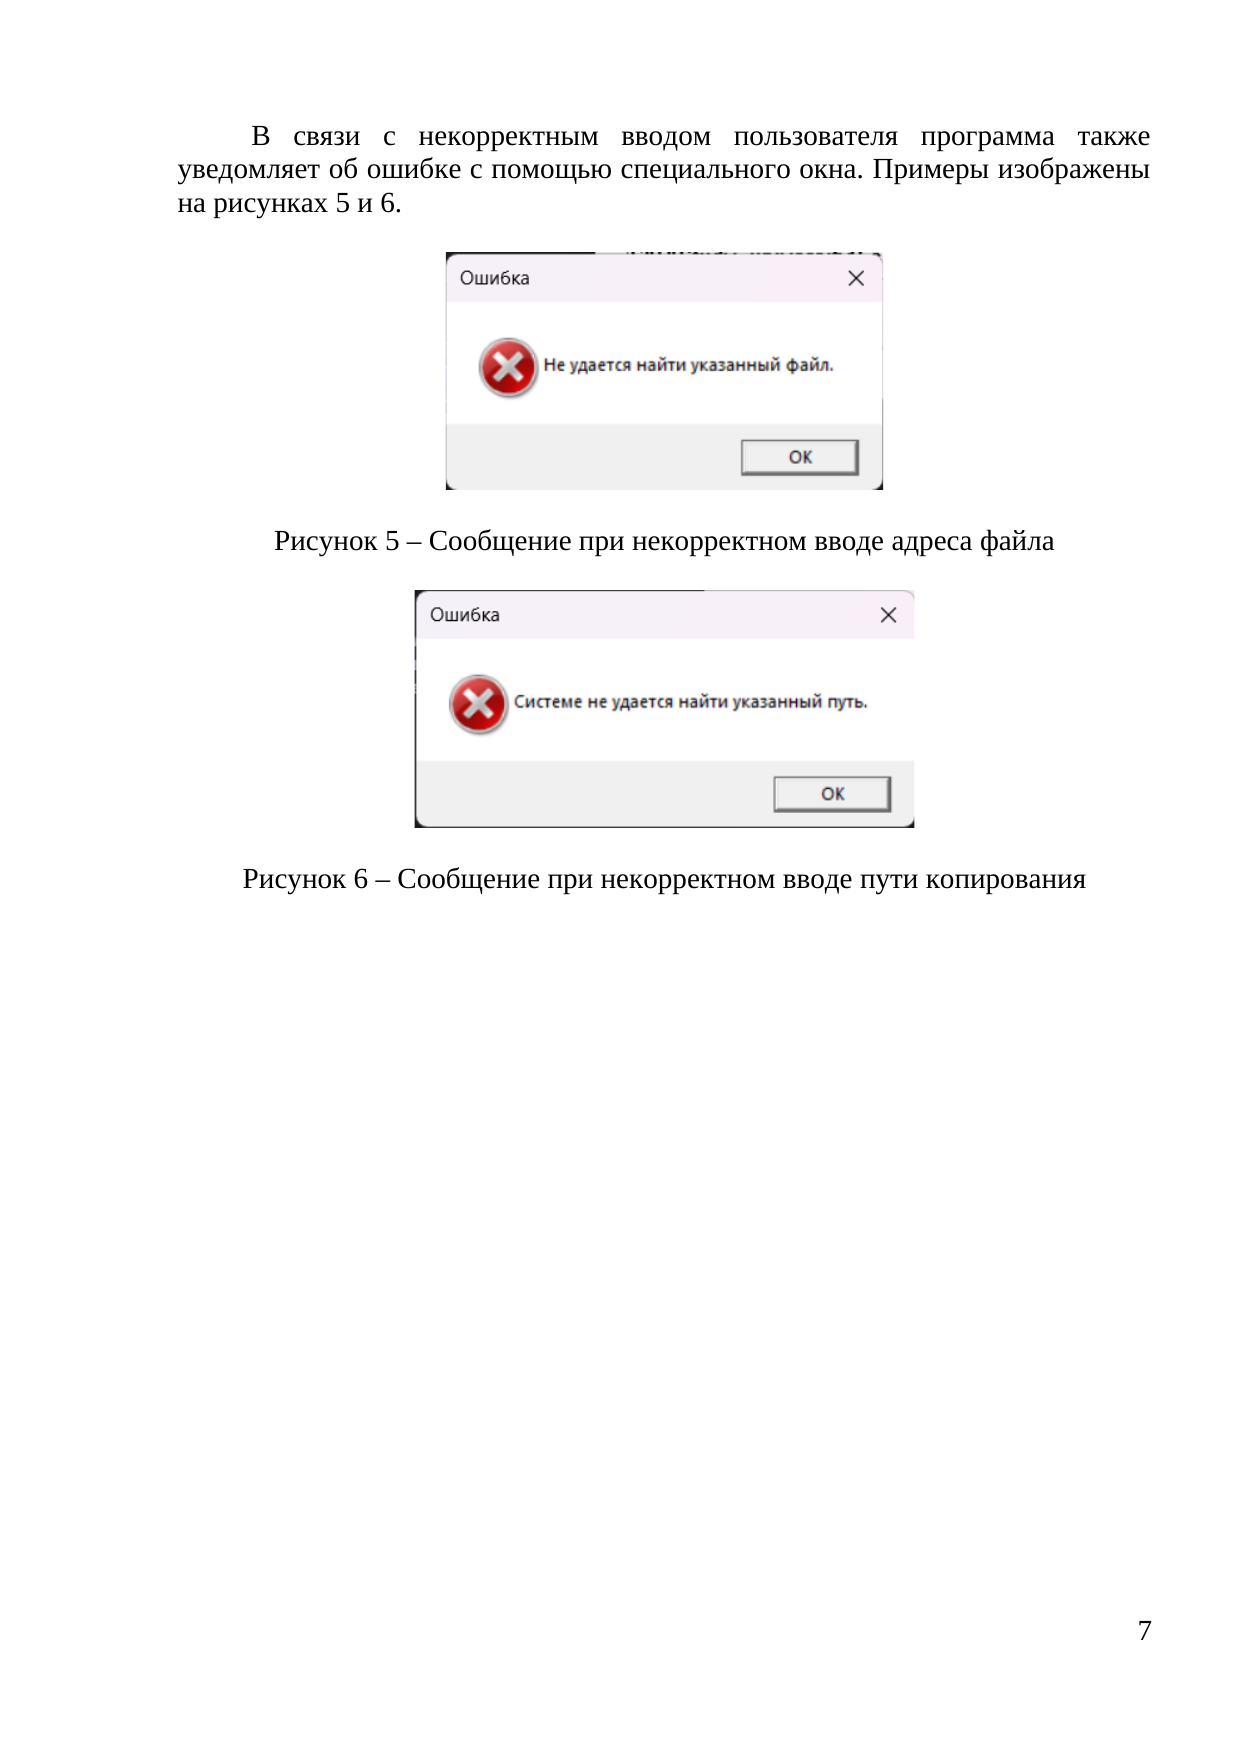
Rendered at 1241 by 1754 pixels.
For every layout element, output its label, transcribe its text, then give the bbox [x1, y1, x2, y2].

text В связи с некорректным вводом пользователя программа также уведомляет об ошибке с помощью специального окна. Примеры изображены на рисунках 5 и 6. [177, 118, 1152, 219]
text Рисунок 5 – Сообщение при некорректном вводе адреса файла [177, 523, 1152, 557]
picture [445, 252, 884, 490]
text Рисунок 6 – Сообщение при некорректном вводе пути копирования [177, 861, 1152, 895]
picture [414, 590, 915, 828]
